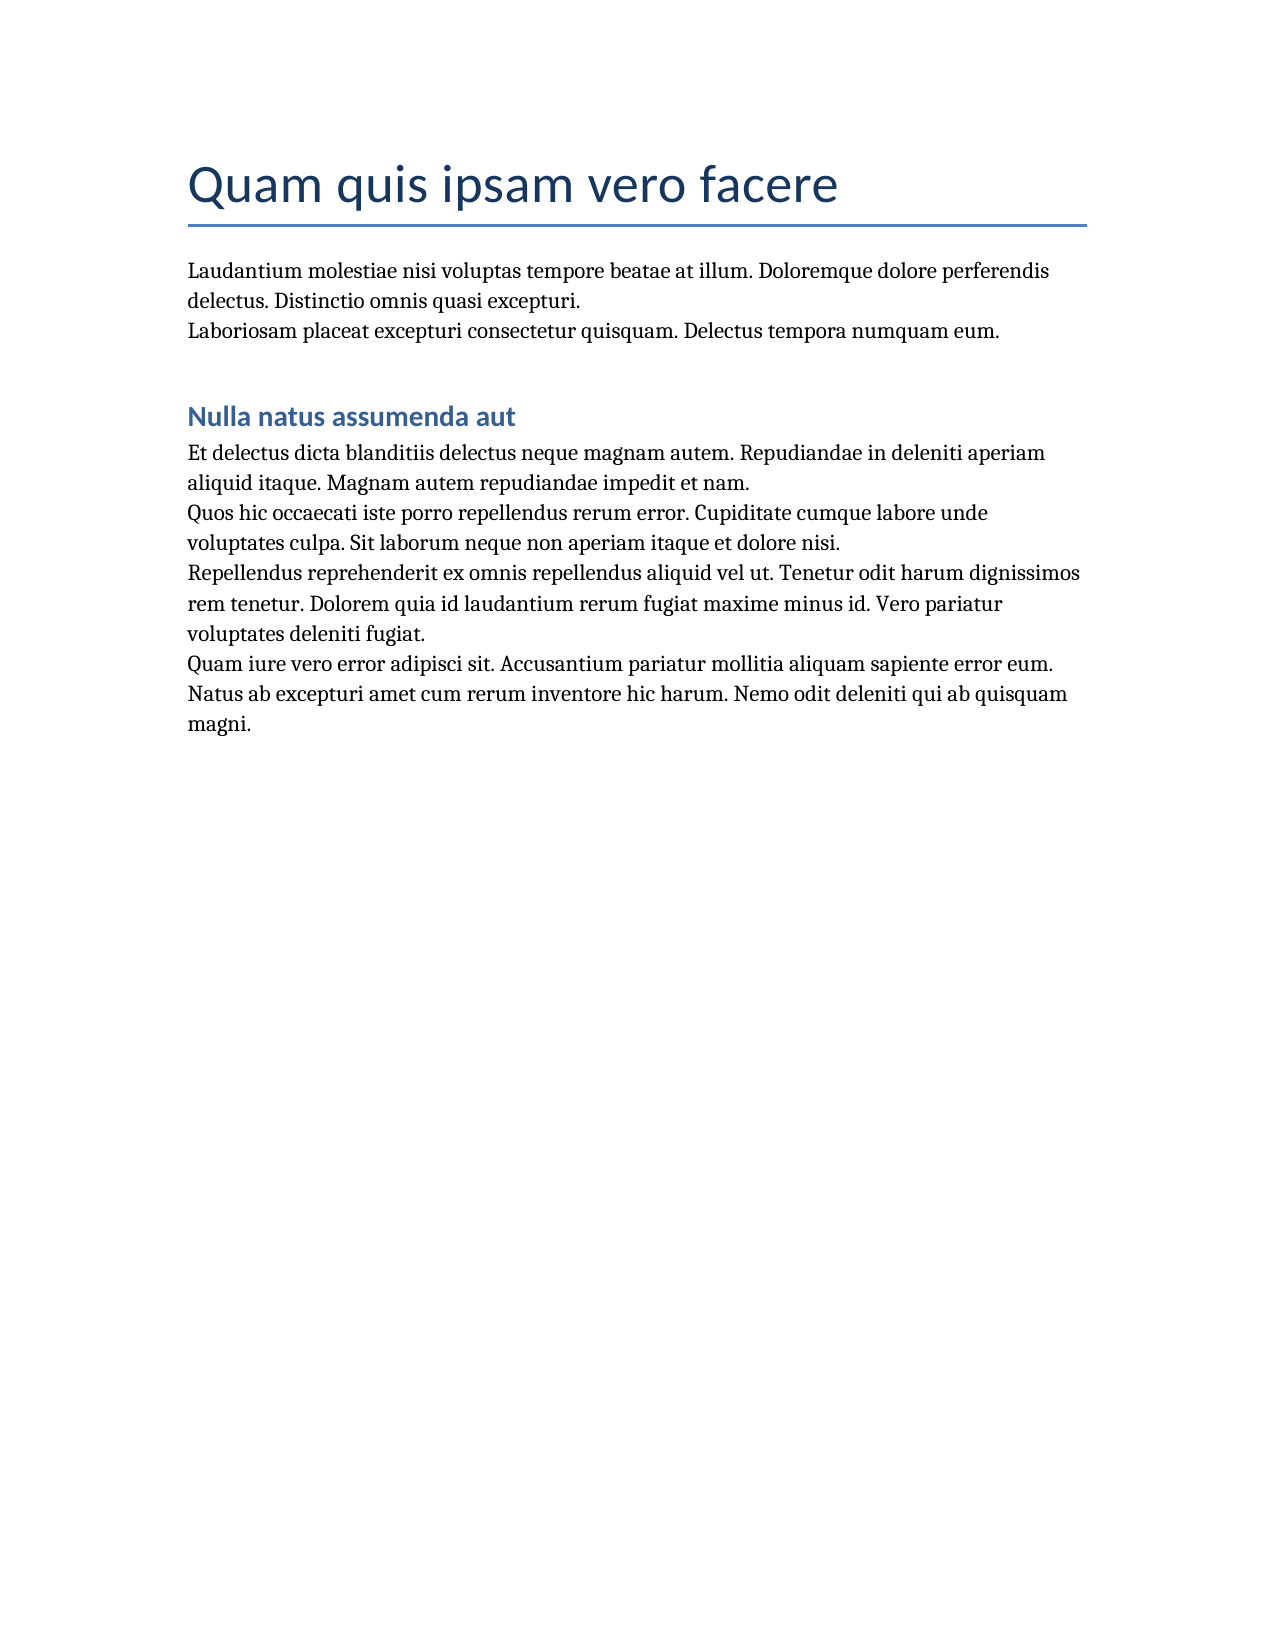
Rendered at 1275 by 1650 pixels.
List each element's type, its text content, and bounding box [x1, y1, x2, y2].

subtitle Nulla natus assumenda aut [187, 398, 1087, 434]
text Laudantium molestiae nisi voluptas tempore beatae at illum. Doloremque dolore perferendis delectus. Distinctio omnis quasi excepturi. Laboriosam placeat excepturi consectetur quisquam. Delectus tempora numquam eum. [187, 258, 1087, 344]
text Et delectus dicta blanditiis delectus neque magnam autem. Repudiandae in deleniti aperiam aliquid itaque. Magnam autem repudiandae impedit et nam. Quos hic occaecati iste porro repellendus rerum error. Cupiditate cumque labore unde voluptates culpa. Sit laborum neque non aperiam itaque et dolore nisi. Repellendus reprehenderit ex omnis repellendus aliquid vel ut. Tenetur odit harum dignissimos rem tenetur. Dolorem quia id laudantium rerum fugiat maxime minus id. Vero pariatur voluptates deleniti fugiat. Quam iure vero error adipisci sit. Accusantium pariatur mollitia aliquam sapiente error eum. Natus ab excepturi amet cum rerum inventore hic harum. Nemo odit deleniti qui ab quisquam magni. [187, 439, 1087, 738]
title Quam quis ipsam vero facere [187, 150, 1087, 227]
